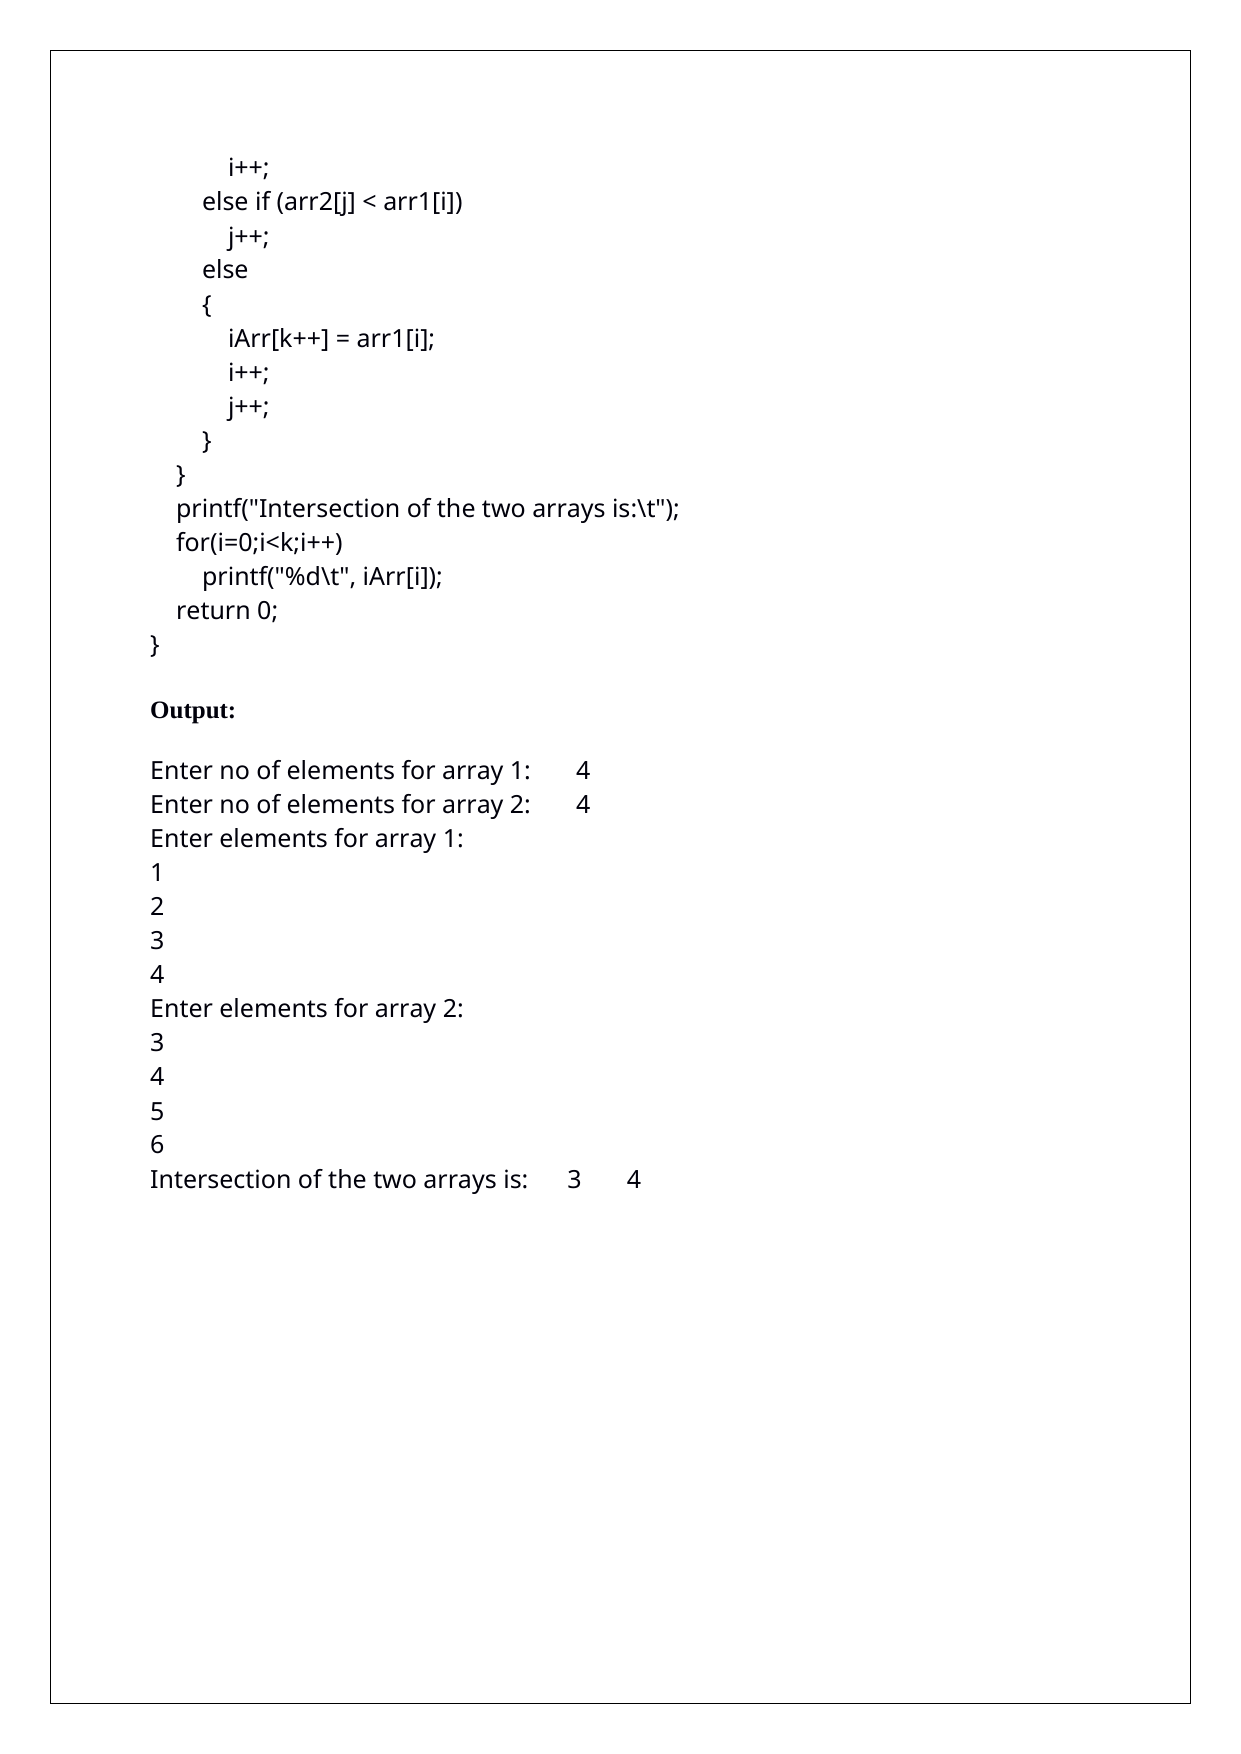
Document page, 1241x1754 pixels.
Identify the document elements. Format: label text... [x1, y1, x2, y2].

text 3 [150, 1025, 1090, 1059]
text } [150, 457, 1090, 491]
text i++; [150, 150, 1090, 184]
text 5 [150, 1093, 1090, 1127]
text i++; [150, 354, 1090, 388]
text Intersection of the two arrays is: 3 4 [150, 1161, 1090, 1195]
text Enter elements for array 2: [150, 991, 1090, 1025]
text 4 [150, 957, 1090, 991]
text printf("%d\t", iArr[i]); [150, 559, 1090, 593]
text } [150, 627, 1090, 661]
text 1 [150, 855, 1090, 889]
text { [150, 286, 1090, 320]
text return 0; [150, 593, 1090, 627]
text 3 [150, 923, 1090, 957]
text for(i=0;i<k;i++) [150, 525, 1090, 559]
text Enter no of elements for array 2: 4 [150, 787, 1090, 821]
text 6 [150, 1127, 1090, 1161]
text iArr[k++] = arr1[i]; [150, 320, 1090, 354]
text Enter no of elements for array 1: 4 [150, 752, 1090, 787]
text else if (arr2[j] < arr1[i]) [150, 184, 1090, 218]
text Enter elements for array 1: [150, 821, 1090, 855]
text Output: [150, 695, 1090, 724]
text printf("Intersection of the two arrays is:\t"); [150, 491, 1090, 525]
text j++; [150, 218, 1090, 252]
text 2 [150, 889, 1090, 923]
text j++; [150, 388, 1090, 422]
text 4 [150, 1059, 1090, 1093]
text } [150, 422, 1090, 457]
text else [150, 252, 1090, 286]
